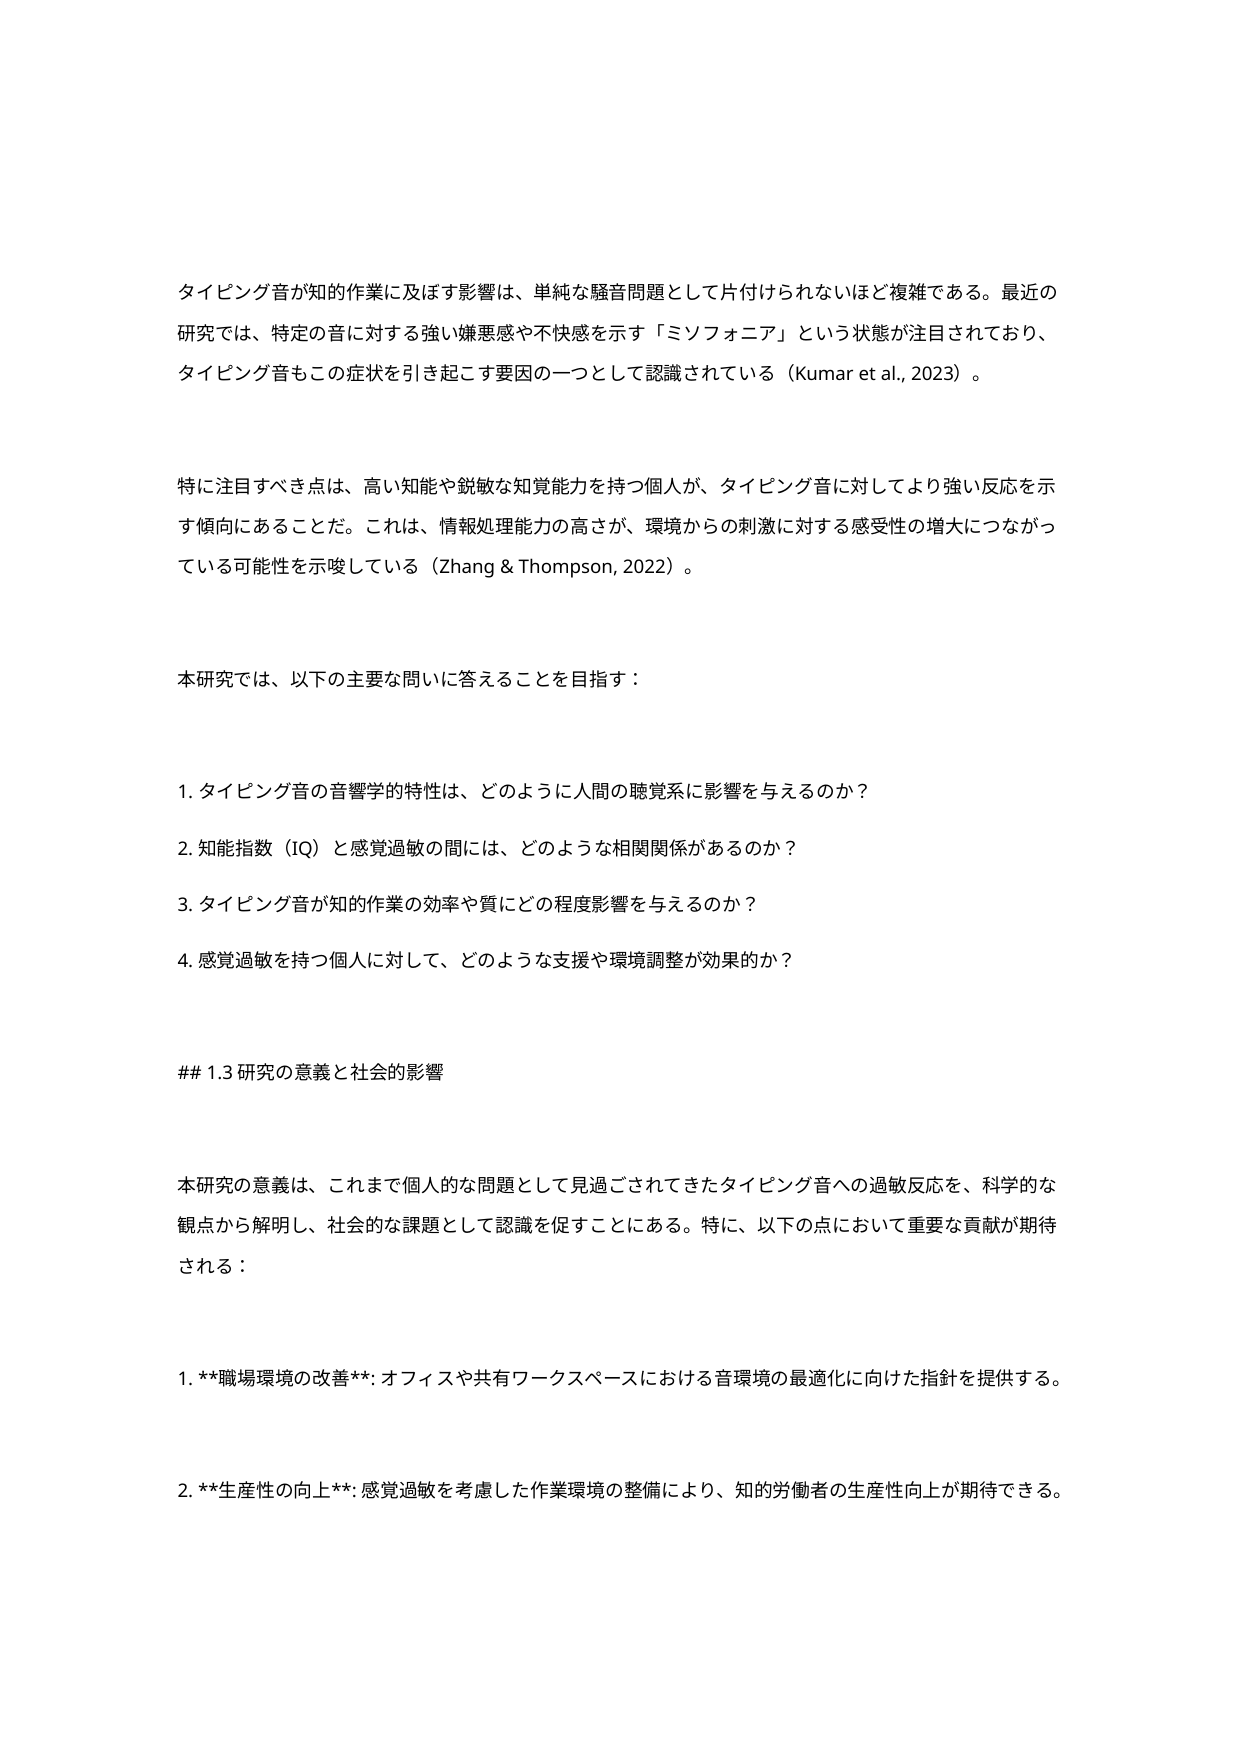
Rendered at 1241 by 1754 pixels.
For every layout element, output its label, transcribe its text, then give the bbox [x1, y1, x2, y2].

text タイピング音が知的作業に及ぼす影響は、単純な騒音問題として片付けられないほど複雑である。最近の研究では、特定の音に対する強い嫌悪感や不快感を示す「ミソフォニア」という状態が注目されており、タイピング音もこの症状を引き起こす要因の一つとして認識されている（Kumar et al., 2023）。 [177, 273, 1063, 391]
text 2. **生産性の向上**: 感覚過敏を考慮した作業環境の整備により、知的労働者の生産性向上が期待できる。 [177, 1471, 1063, 1508]
text 本研究では、以下の主要な問いに答えることを目指す： [177, 659, 1063, 697]
text 1. タイピング音の音響学的特性は、どのように人間の聴覚系に影響を与えるのか？ [177, 772, 1063, 809]
text 本研究の意義は、これまで個人的な問題として見過ごされてきたタイピング音への過敏反応を、科学的な観点から解明し、社会的な課題として認識を促すことにある。特に、以下の点において重要な貢献が期待される： [177, 1165, 1063, 1284]
text ## 1.3 研究の意義と社会的影響 [177, 1053, 1063, 1090]
text 3. タイピング音が知的作業の効率や質にどの程度影響を与えるのか？ [177, 884, 1063, 922]
text 1. **職場環境の改善**: オフィスや共有ワークスペースにおける音環境の最適化に向けた指針を提供する。 [177, 1358, 1063, 1396]
text 4. 感覚過敏を持つ個人に対して、どのような支援や環境調整が効果的か？ [177, 941, 1063, 978]
text 2. 知能指数（IQ）と感覚過敏の間には、どのような相関関係があるのか？ [177, 828, 1063, 866]
text 特に注目すべき点は、高い知能や鋭敏な知覚能力を持つ個人が、タイピング音に対してより強い反応を示す傾向にあることだ。これは、情報処理能力の高さが、環境からの刺激に対する感受性の増大につながっている可能性を示唆している（Zhang & Thompson, 2022）。 [177, 466, 1063, 584]
